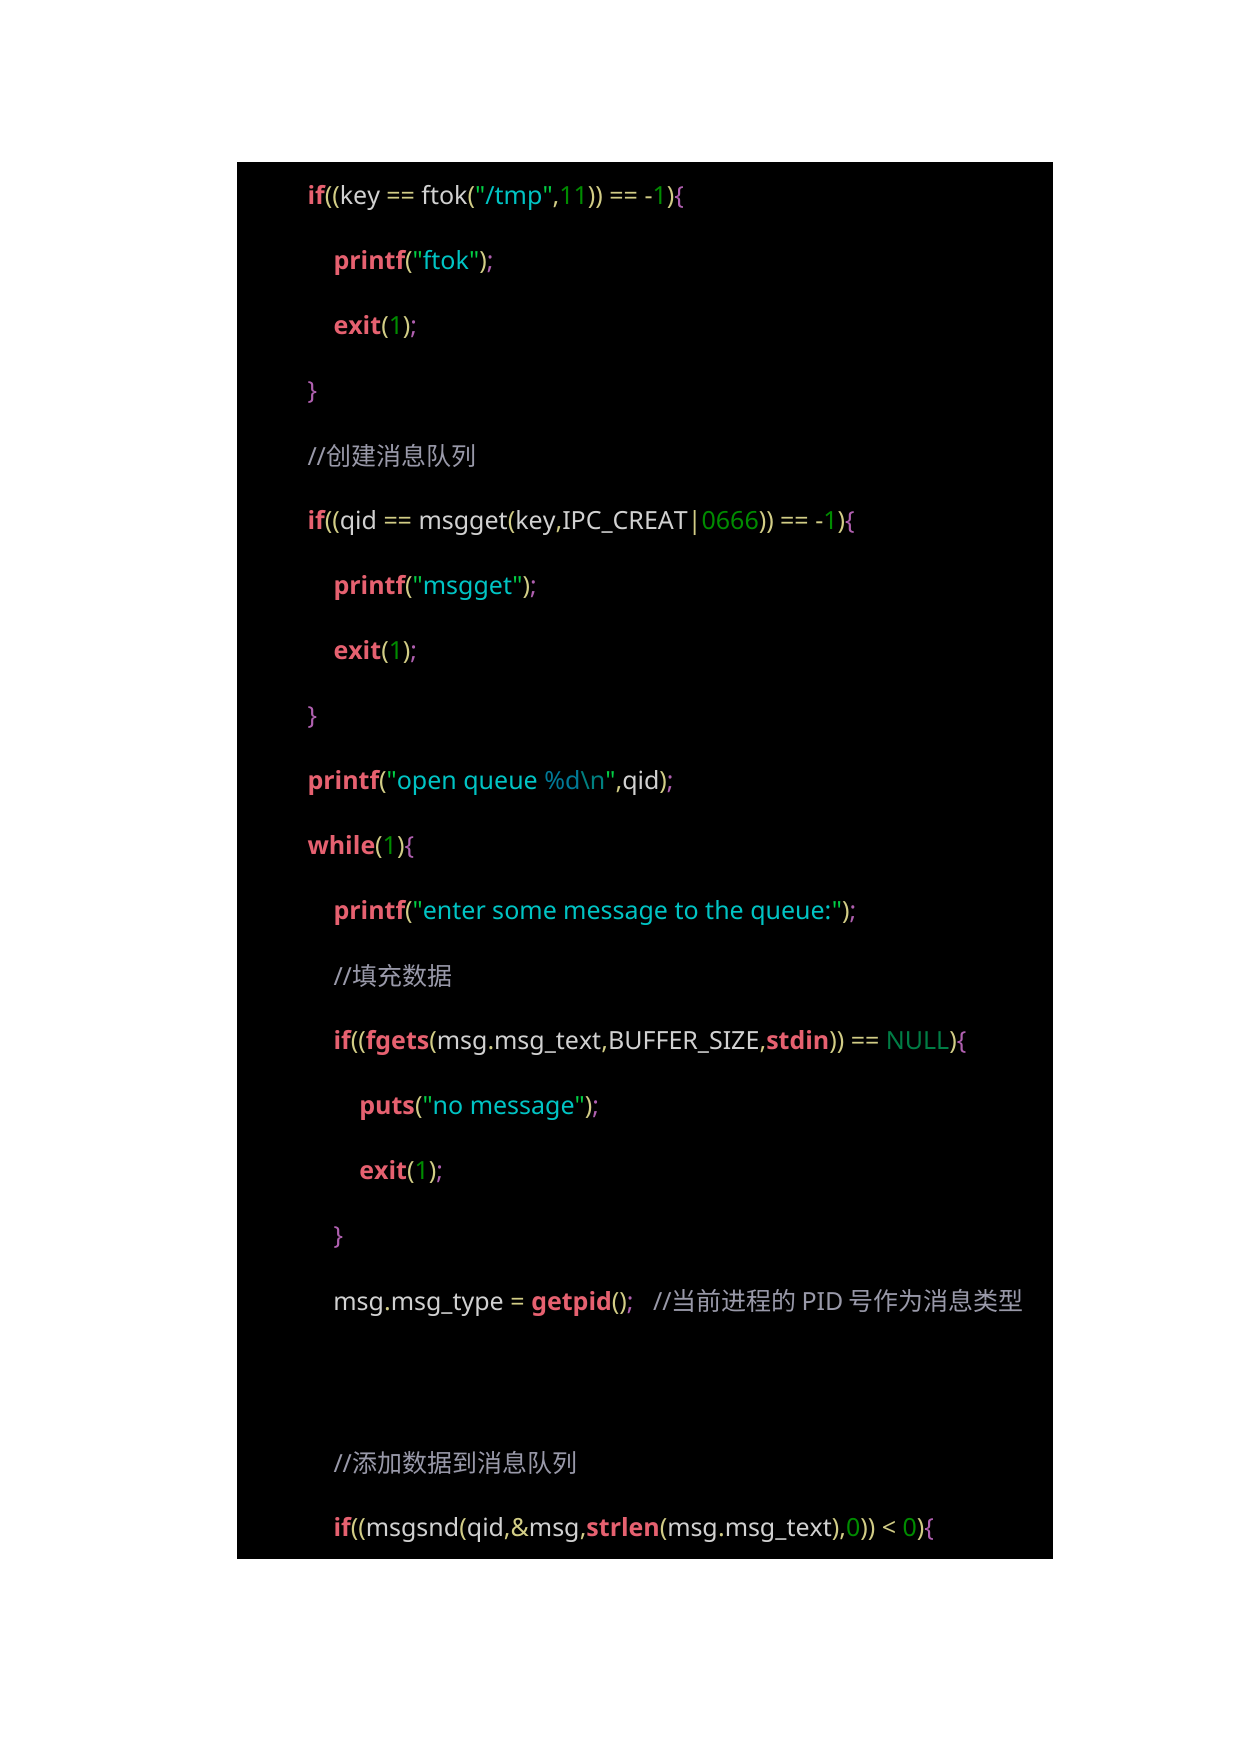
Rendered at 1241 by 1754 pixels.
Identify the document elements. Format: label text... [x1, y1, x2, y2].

text //填充数据 [237, 942, 1053, 1007]
text printf("ftok"); [237, 227, 1053, 292]
text //创建消息队列 [237, 422, 1053, 487]
text puts("no message"); [237, 1072, 1053, 1137]
text //添加数据到消息队列 [237, 1429, 1053, 1494]
text exit(1); [237, 1137, 1053, 1202]
text } [237, 357, 1053, 422]
text } [237, 682, 1053, 747]
text msg.msg_type = getpid(); //当前进程的PID号作为消息类型 [237, 1267, 1053, 1332]
text printf("msgget"); [237, 552, 1053, 617]
text printf("open queue %d\n",qid); [237, 747, 1053, 812]
text if((msgsnd(qid,&msg,strlen(msg.msg_text),0)) < 0){ [237, 1494, 1053, 1559]
text exit(1); [237, 617, 1053, 682]
text printf("enter some message to the queue:"); [237, 877, 1053, 942]
text if((key == ftok("/tmp",11)) == -1){ [237, 162, 1053, 227]
text } [237, 1202, 1053, 1267]
text while(1){ [237, 812, 1053, 877]
text if((qid == msgget(key,IPC_CREAT|0666)) == -1){ [237, 487, 1053, 552]
text if((fgets(msg.msg_text,BUFFER_SIZE,stdin)) == NULL){ [237, 1007, 1053, 1072]
text exit(1); [237, 292, 1053, 357]
